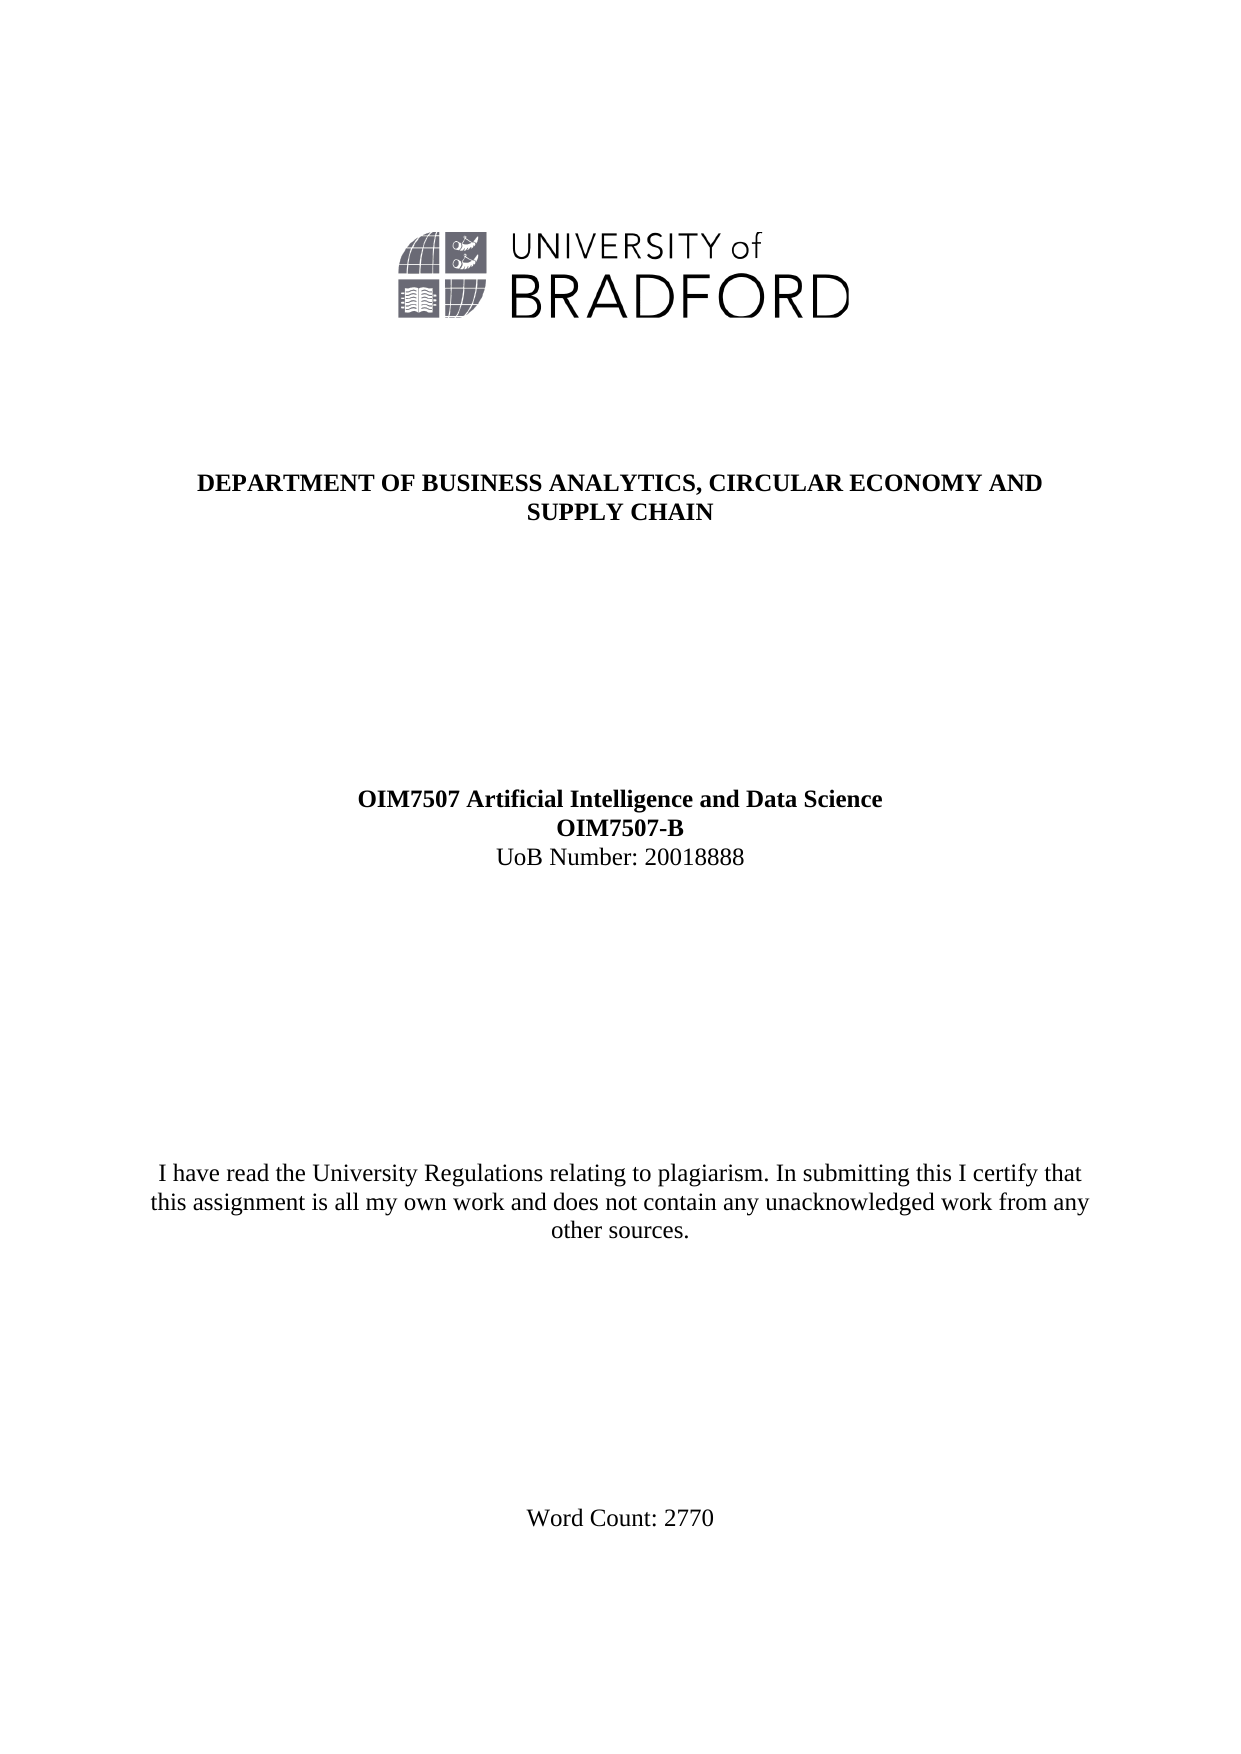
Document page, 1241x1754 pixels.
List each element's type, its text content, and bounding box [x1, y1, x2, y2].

text OIM7507 Artificial Intelligence and Data Science [150, 784, 1090, 813]
picture [396, 232, 849, 318]
text I have read the University Regulations relating to plagiarism. In submitting this I certify that this assignment is all my own work and does not contain any unacknowledged work from any other sources. [150, 1158, 1090, 1244]
text Word Count: 2770 [150, 1503, 1090, 1532]
text OIM7507-B [150, 813, 1090, 842]
text UoB Number: 20018888 [150, 842, 1090, 870]
text DEPARTMENT OF BUSINESS ANALYTICS, CIRCULAR ECONOMY AND SUPPLY CHAIN [150, 468, 1090, 525]
